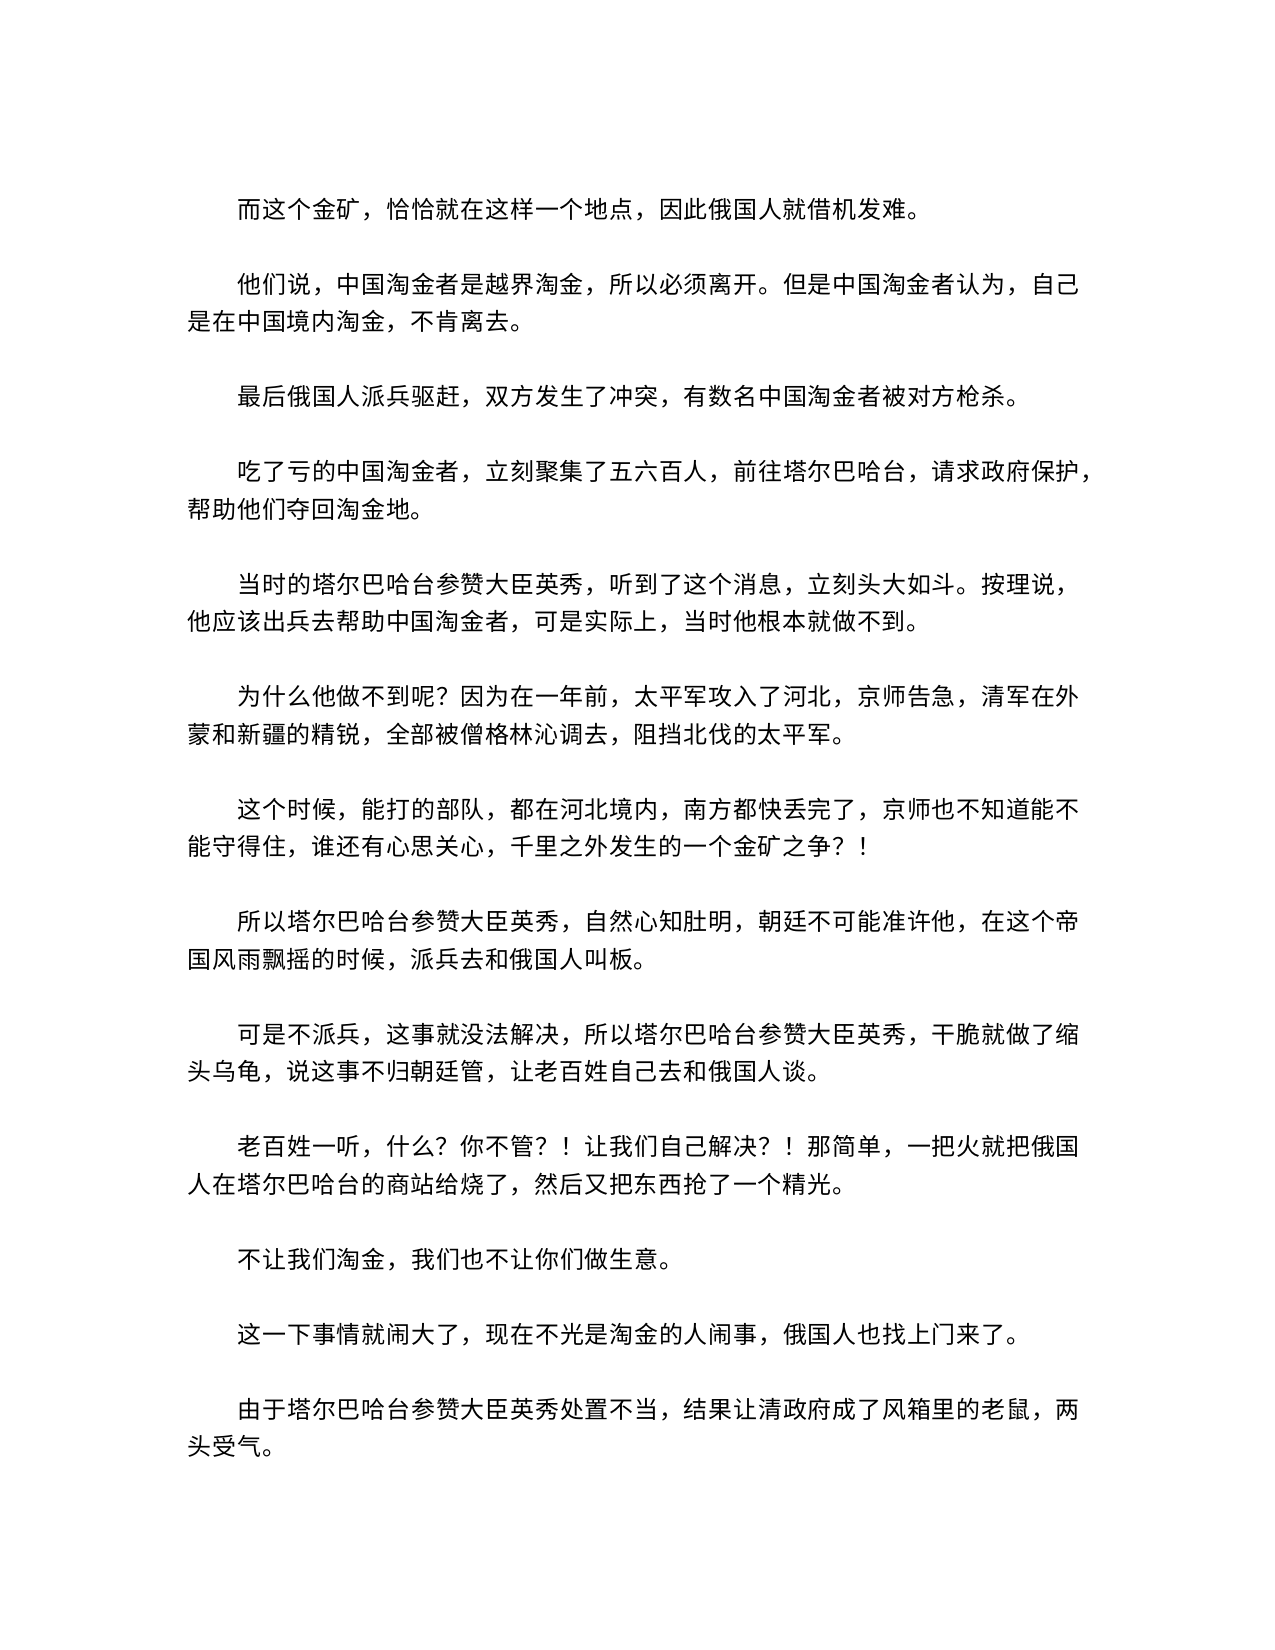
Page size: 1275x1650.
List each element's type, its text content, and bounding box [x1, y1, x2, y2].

text 这个时候，能打的部队，都在河北境内，南方都快丢完了，京师也不知道能不能守得住，谁还有心思关心，千里之外发生的一个金矿之争？！ [187, 787, 1087, 862]
text 老百姓一听，什么？你不管？！让我们自己解决？！那简单，一把火就把俄国人在塔尔巴哈台的商站给烧了，然后又把东西抢了一个精光。 [187, 1125, 1087, 1200]
text 最后俄国人派兵驱赶，双方发生了冲突，有数名中国淘金者被对方枪杀。 [187, 375, 1087, 412]
text 而这个金矿，恰恰就在这样一个地点，因此俄国人就借机发难。 [187, 187, 1087, 225]
text 吃了亏的中国淘金者，立刻聚集了五六百人，前往塔尔巴哈台，请求政府保护，帮助他们夺回淘金地。 [187, 450, 1087, 525]
text 可是不派兵，这事就没法解决，所以塔尔巴哈台参赞大臣英秀，干脆就做了缩头乌龟，说这事不归朝廷管，让老百姓自己去和俄国人谈。 [187, 1012, 1087, 1087]
text 不让我们淘金，我们也不让你们做生意。 [187, 1237, 1087, 1275]
text 所以塔尔巴哈台参赞大臣英秀，自然心知肚明，朝廷不可能准许他，在这个帝国风雨飘摇的时候，派兵去和俄国人叫板。 [187, 900, 1087, 975]
text 这一下事情就闹大了，现在不光是淘金的人闹事，俄国人也找上门来了。 [187, 1312, 1087, 1350]
text 当时的塔尔巴哈台参赞大臣英秀，听到了这个消息，立刻头大如斗。按理说，他应该出兵去帮助中国淘金者，可是实际上，当时他根本就做不到。 [187, 562, 1087, 637]
text 他们说，中国淘金者是越界淘金，所以必须离开。但是中国淘金者认为，自己是在中国境内淘金，不肯离去。 [187, 262, 1087, 337]
text 为什么他做不到呢？因为在一年前，太平军攻入了河北，京师告急，清军在外蒙和新疆的精锐，全部被僧格林沁调去，阻挡北伐的太平军。 [187, 675, 1087, 750]
text 由于塔尔巴哈台参赞大臣英秀处置不当，结果让清政府成了风箱里的老鼠，两头受气。 [187, 1387, 1087, 1462]
